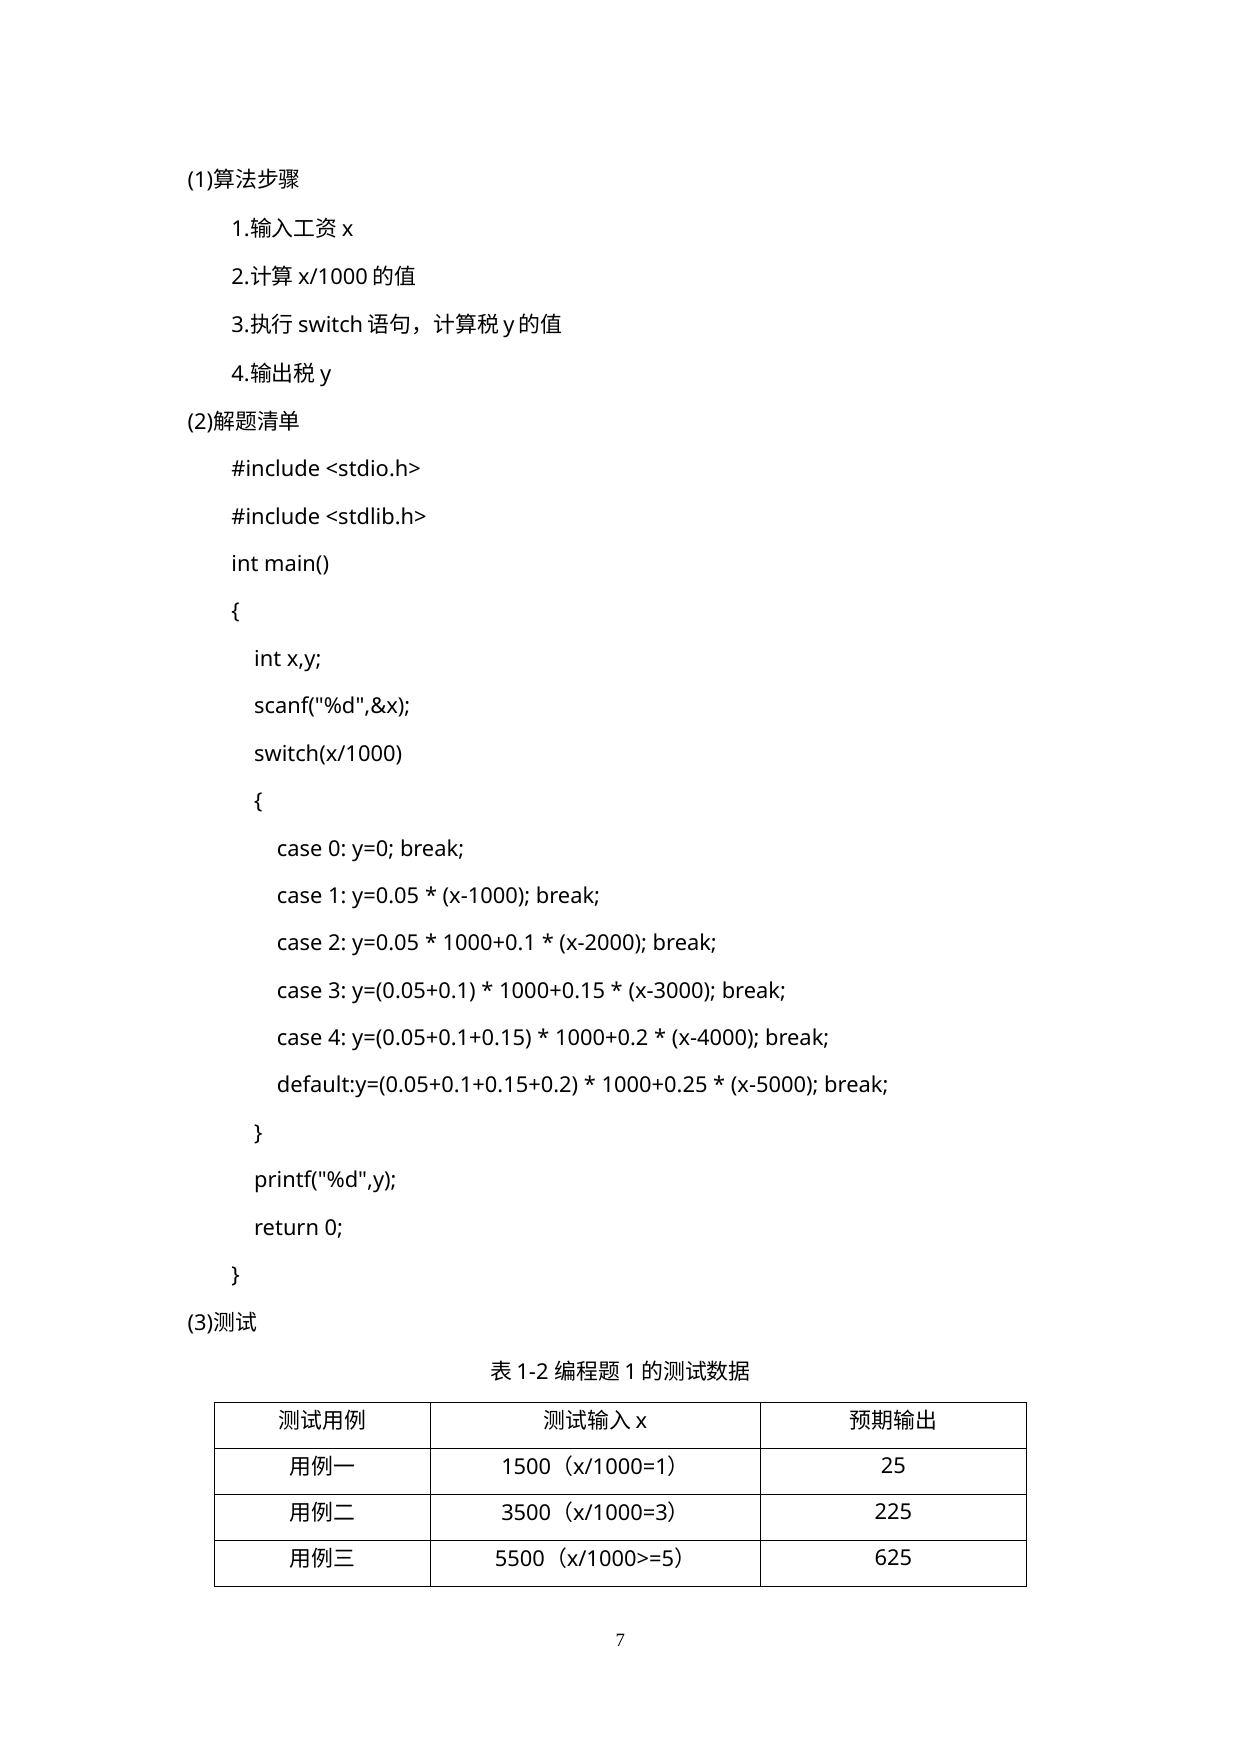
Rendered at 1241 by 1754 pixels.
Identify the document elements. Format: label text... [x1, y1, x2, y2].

text case 2: y=0.05 * 1000+0.1 * (x-2000); break; [187, 926, 1053, 958]
table_header 测试用例 [215, 1403, 430, 1448]
text printf("%d",y); [187, 1163, 1053, 1195]
table_cell 1500（x/1000=1） [431, 1449, 760, 1494]
table_cell 625 [761, 1541, 1026, 1586]
text default:y=(0.05+0.1+0.15+0.2) * 1000+0.25 * (x-5000); break; [187, 1068, 1053, 1101]
text 表1-2 编程题1的测试数据 [187, 1353, 1053, 1386]
table_cell 5500（x/1000>=5） [431, 1541, 760, 1586]
text (3)测试 [187, 1305, 1053, 1338]
table_cell 3500（x/1000=3） [431, 1495, 760, 1540]
text { [187, 594, 1053, 627]
table_header 预期输出 [761, 1403, 1026, 1448]
table_header 测试输入x [431, 1403, 760, 1448]
text case 3: y=(0.05+0.1) * 1000+0.15 * (x-3000); break; [187, 973, 1053, 1006]
text case 0: y=0; break; [187, 831, 1053, 864]
text 3.执行switch语句，计算税y的值 [187, 307, 1053, 339]
text switch(x/1000) [187, 736, 1053, 769]
text { [187, 784, 1053, 816]
text 2.计算x/1000的值 [187, 259, 1053, 291]
table_cell 用例三 [215, 1541, 430, 1586]
text (2)解题清单 [187, 404, 1053, 436]
table_cell 25 [761, 1449, 1026, 1494]
text scanf("%d",&x); [187, 689, 1053, 721]
text #include <stdlib.h> [187, 499, 1053, 532]
text } [187, 1116, 1053, 1148]
table_cell 225 [761, 1495, 1026, 1540]
text case 1: y=0.05 * (x-1000); break; [187, 878, 1053, 911]
text 1.输入工资x [187, 210, 1053, 243]
text 4.输出税y [187, 355, 1053, 388]
table_cell 用例一 [215, 1449, 430, 1494]
text int x,y; [187, 642, 1053, 674]
text return 0; [187, 1210, 1053, 1243]
text case 4: y=(0.05+0.1+0.15) * 1000+0.2 * (x-4000); break; [187, 1021, 1053, 1053]
text #include <stdio.h> [187, 452, 1053, 484]
text int main() [187, 547, 1053, 579]
text (1)算法步骤 [187, 162, 1053, 194]
text } [187, 1258, 1053, 1290]
table_cell 用例二 [215, 1495, 430, 1540]
